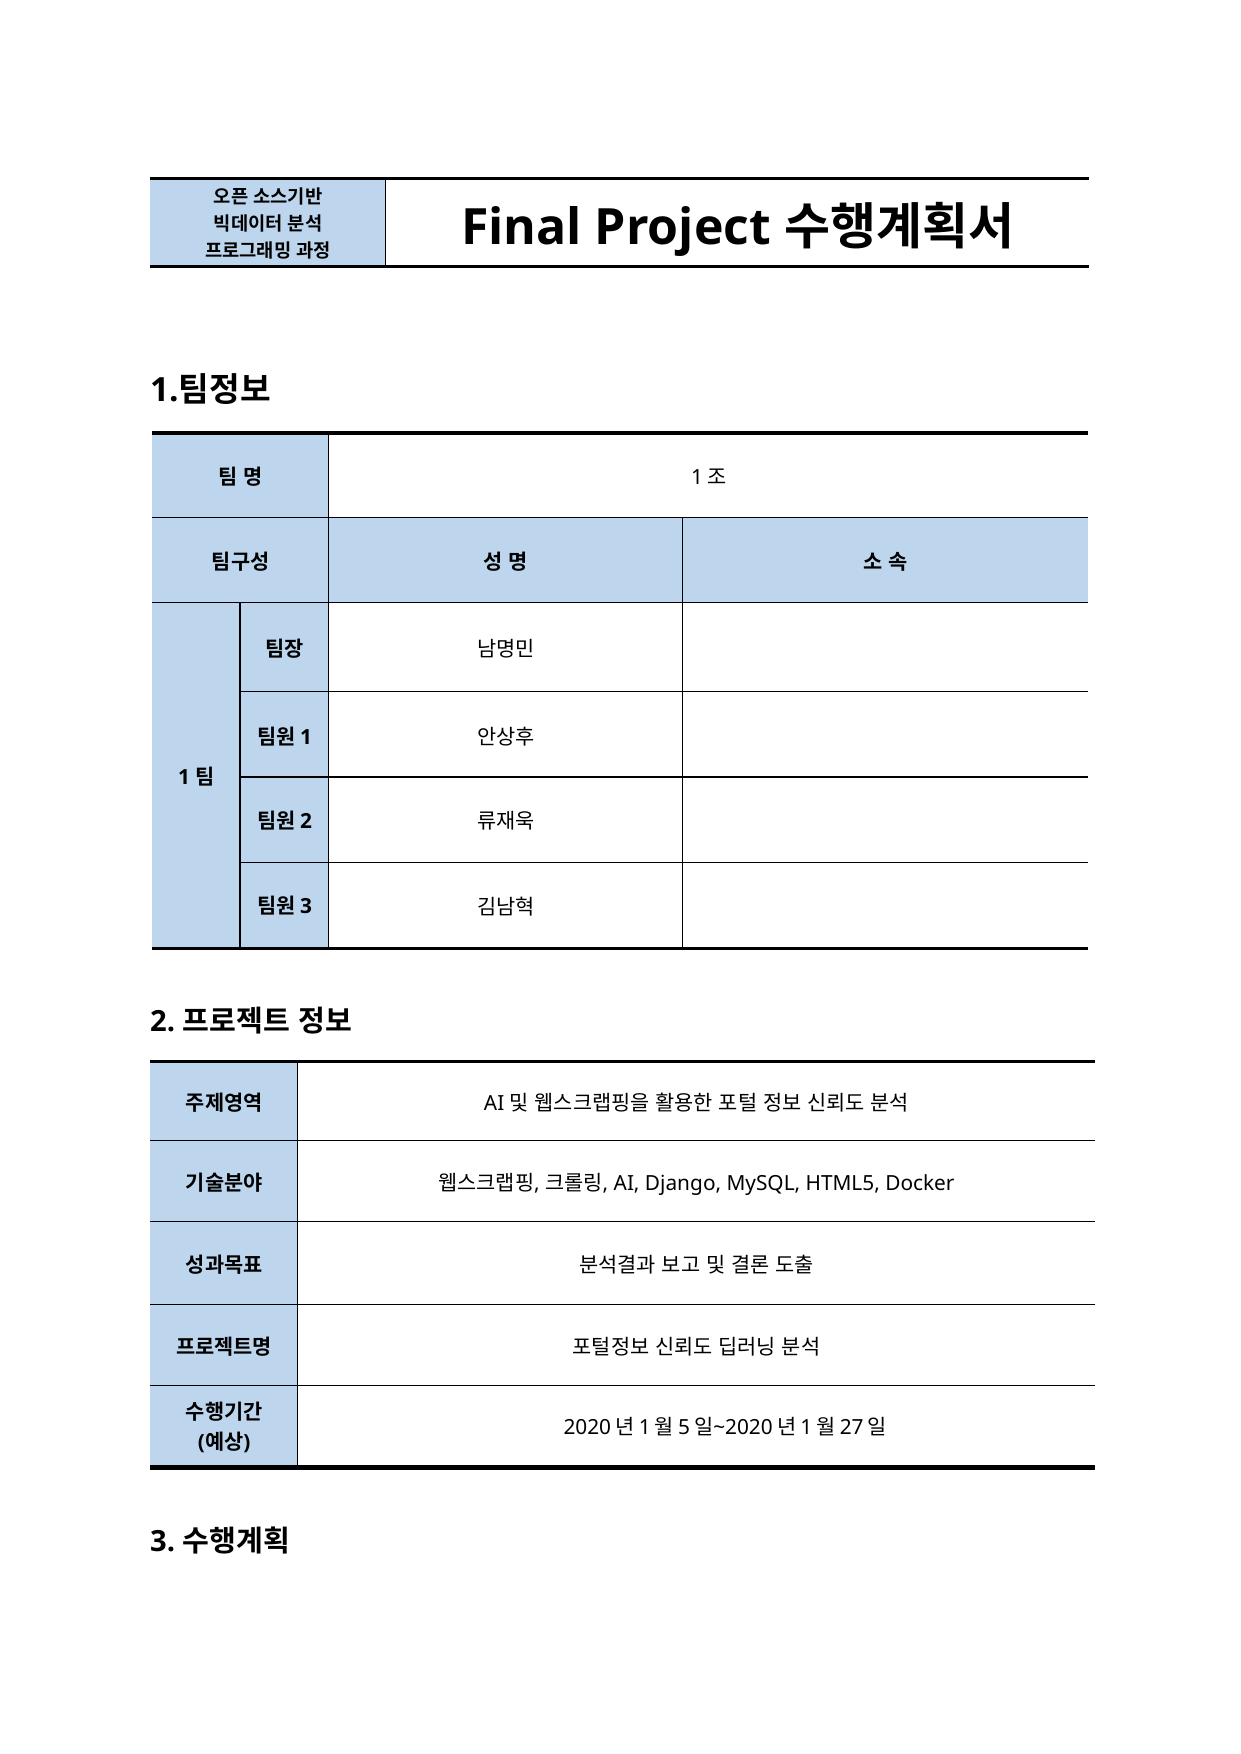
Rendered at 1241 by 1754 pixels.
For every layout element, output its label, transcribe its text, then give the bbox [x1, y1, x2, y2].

table_header 1조 [329, 435, 1088, 517]
table_cell 팀원3 [241, 863, 328, 947]
table_header 주제영역 [150, 1063, 297, 1140]
table_cell 분석결과 보고 및 결론 도출 [298, 1222, 1094, 1304]
table_cell 성 명 [329, 518, 682, 602]
table_cell 팀원1 [241, 692, 328, 776]
table_cell [683, 692, 1088, 776]
table_cell 포털정보 신뢰도 딥러닝 분석 [298, 1305, 1094, 1385]
table_cell 기술분야 [150, 1141, 297, 1221]
table_header 오픈 소스기반 빅데이터 분석 프로그래밍 과정 [150, 180, 385, 265]
table_cell 류재욱 [329, 778, 682, 862]
table_cell 팀구성 [152, 518, 328, 602]
table_cell 팀원2 [241, 778, 328, 862]
table_cell 팀장 [241, 603, 328, 691]
table_cell 소 속 [683, 518, 1088, 602]
table_cell 2020년1월5일~2020년1월27일 [298, 1386, 1094, 1465]
table_cell 성과목표 [150, 1222, 297, 1304]
table_cell [683, 863, 1088, 947]
table_cell 수행기간 (예상) [150, 1386, 297, 1465]
table_cell 1 팀 [152, 603, 239, 947]
table_cell 김남혁 [329, 863, 682, 947]
table_cell 안상후 [329, 692, 682, 776]
table_header Final Project 수행계획서 [386, 180, 1089, 265]
table_header AI 및 웹스크랩핑을 활용한 포털 정보 신뢰도 분석 [298, 1063, 1094, 1140]
table_cell 남명민 [329, 603, 682, 691]
table_cell 프로젝트명 [150, 1305, 297, 1385]
text 2. 프로젝트 정보 [150, 998, 1090, 1040]
text 1.팀정보 [150, 362, 1090, 411]
table_cell 웹스크랩핑, 크롤링, AI, Django, MySQL, HTML5, Docker [298, 1141, 1094, 1221]
table_cell [683, 778, 1088, 862]
text 3. 수행계획 [150, 1517, 1090, 1559]
table_header 팀 명 [152, 435, 328, 517]
table_cell [683, 603, 1088, 691]
